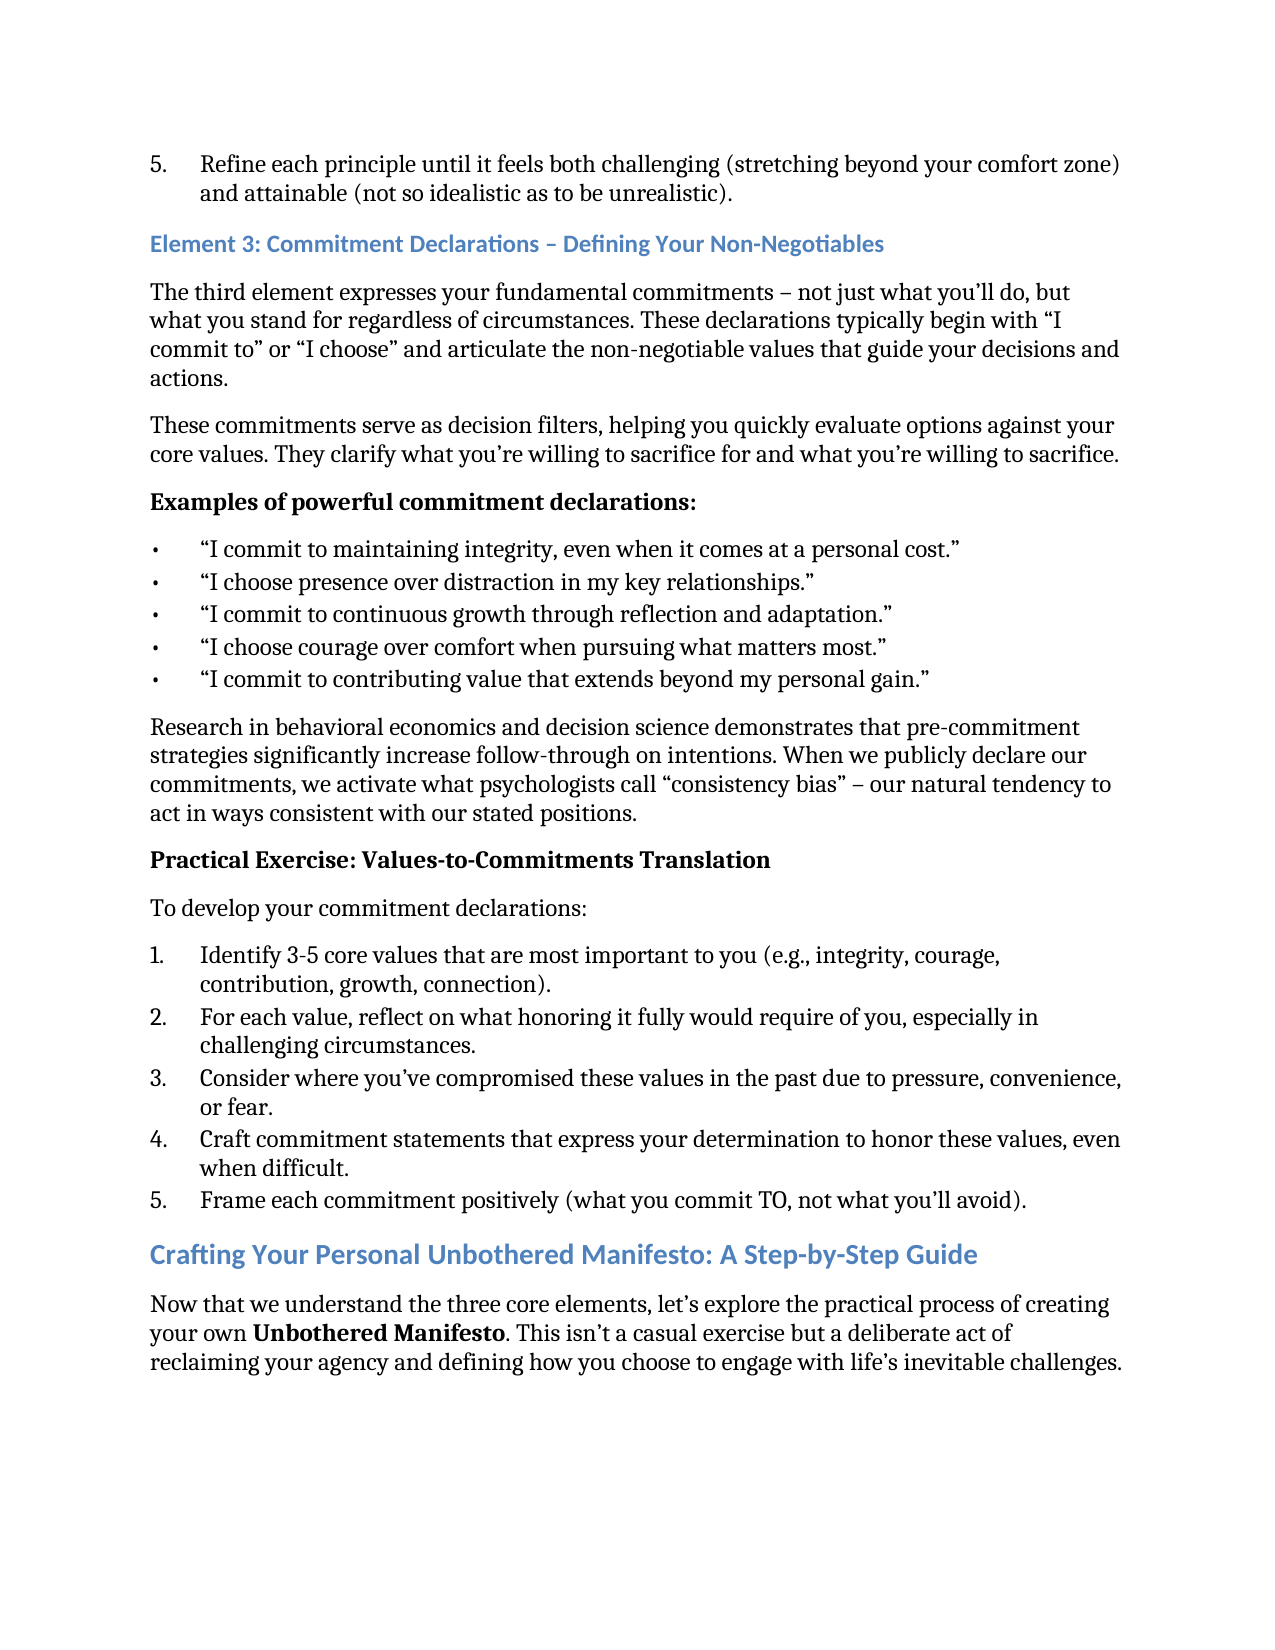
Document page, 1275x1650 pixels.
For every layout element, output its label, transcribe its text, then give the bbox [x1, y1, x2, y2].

list “I choose courage over comfort when pursuing what matters most.” [150, 633, 1125, 661]
subtitle Element 3: Commitment Declarations – Defining Your Non-Negotiables [150, 228, 1125, 259]
text Examples of powerful commitment declarations: [150, 488, 1125, 516]
list For each value, reflect on what honoring it fully would require of you, especially in challenging circumstances. [150, 1003, 1125, 1060]
list “I choose presence over distraction in my key relationships.” [150, 568, 1125, 596]
text These commitments serve as decision filters, helping you quickly evaluate options against your core values. They clarify what you’re willing to sacrifice for and what you’re willing to sacrifice. [150, 411, 1125, 469]
list Refine each principle until it feels both challenging (stretching beyond your comfort zone) and attainable (not so idealistic as to be unrealistic). [150, 150, 1125, 207]
text To develop your commitment declarations: [150, 894, 1125, 923]
list Consider where you’ve compromised these values in the past due to pressure, convenience, or fear. [150, 1064, 1125, 1121]
text Research in behavioral economics and decision science demonstrates that pre-commitment strategies significantly increase follow-through on intentions. When we publicly declare our commitments, we activate what psychologists call “consistency bias” – our natural tendency to act in ways consistent with our stated positions. [150, 713, 1125, 828]
list “I commit to maintaining integrity, even when it comes at a personal cost.” [150, 535, 1125, 564]
text Practical Exercise: Values-to-Commitments Translation [150, 846, 1125, 875]
list Frame each commitment positively (what you commit TO, not what you’ll avoid). [150, 1186, 1125, 1215]
list Craft commitment statements that express your determination to honor these values, even when difficult. [150, 1125, 1125, 1183]
list Identify 3-5 core values that are most important to you (e.g., integrity, courage, contribution, growth, connection). [150, 941, 1125, 999]
list “I commit to contributing value that extends beyond my personal gain.” [150, 665, 1125, 694]
list “I commit to continuous growth through reflection and adaptation.” [150, 600, 1125, 629]
text Now that we understand the three core elements, let’s explore the practical process of creating your own Unbothered Manifesto. This isn’t a casual exercise but a deliberate act of reclaiming your agency and defining how you choose to engage with life’s inevitable challenges. [150, 1290, 1125, 1377]
text The third element expresses your fundamental commitments – not just what you’ll do, but what you stand for regardless of circumstances. These declarations typically begin with “I commit to” or “I choose” and articulate the non-negotiable values that guide your decisions and actions. [150, 278, 1125, 393]
subtitle Crafting Your Personal Unbothered Manifesto: A Step-by-Step Guide [150, 1236, 1125, 1272]
